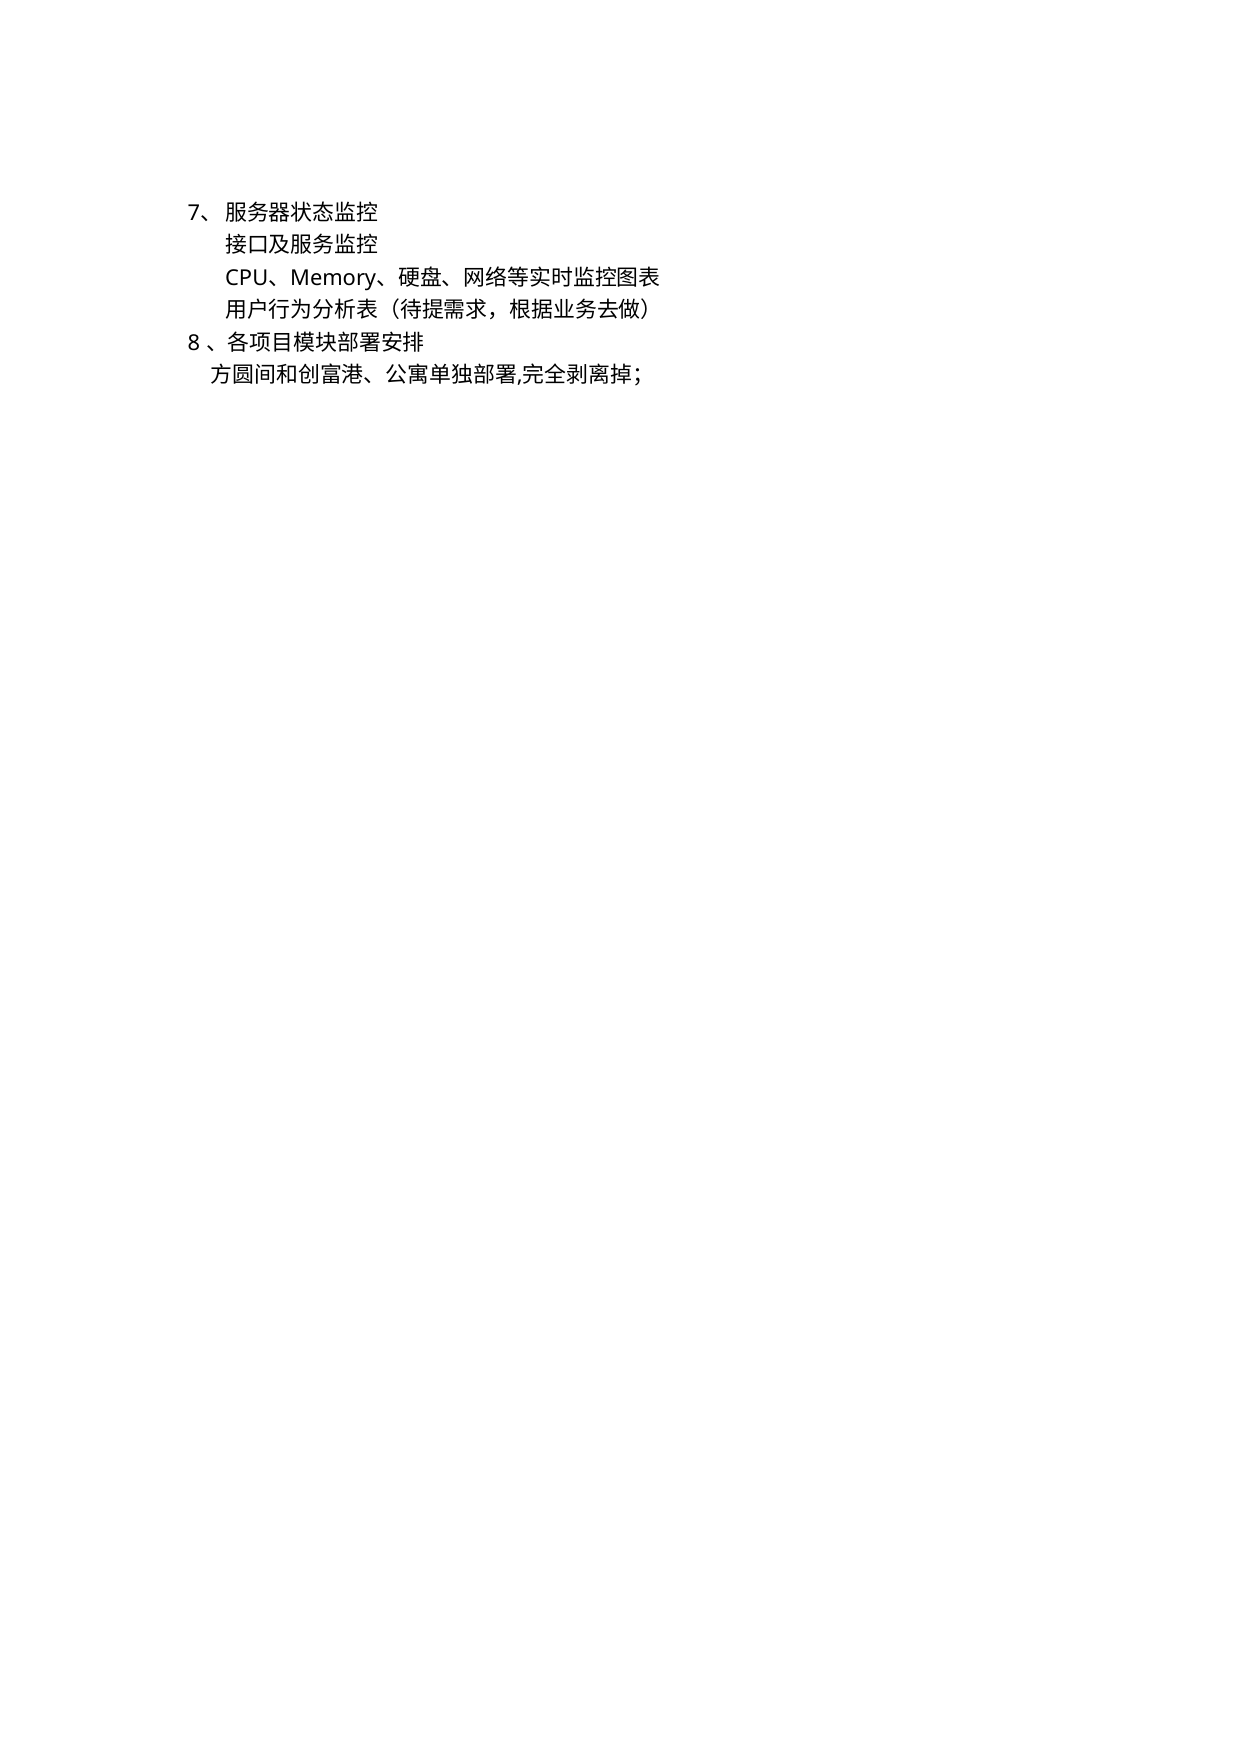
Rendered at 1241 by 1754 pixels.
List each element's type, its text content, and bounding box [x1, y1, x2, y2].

list 服务器状态监控 [187, 194, 1053, 227]
text 8 、各项目模块部署安排 方圆间和创富港、公寓单独部署,完全剥离掉； [187, 324, 1053, 389]
list 接口及服务监控 [225, 227, 1053, 259]
list 用户行为分析表（待提需求，根据业务去做） [225, 292, 1053, 324]
list CPU、Memory、硬盘、网络等实时监控图表 [225, 259, 1053, 292]
